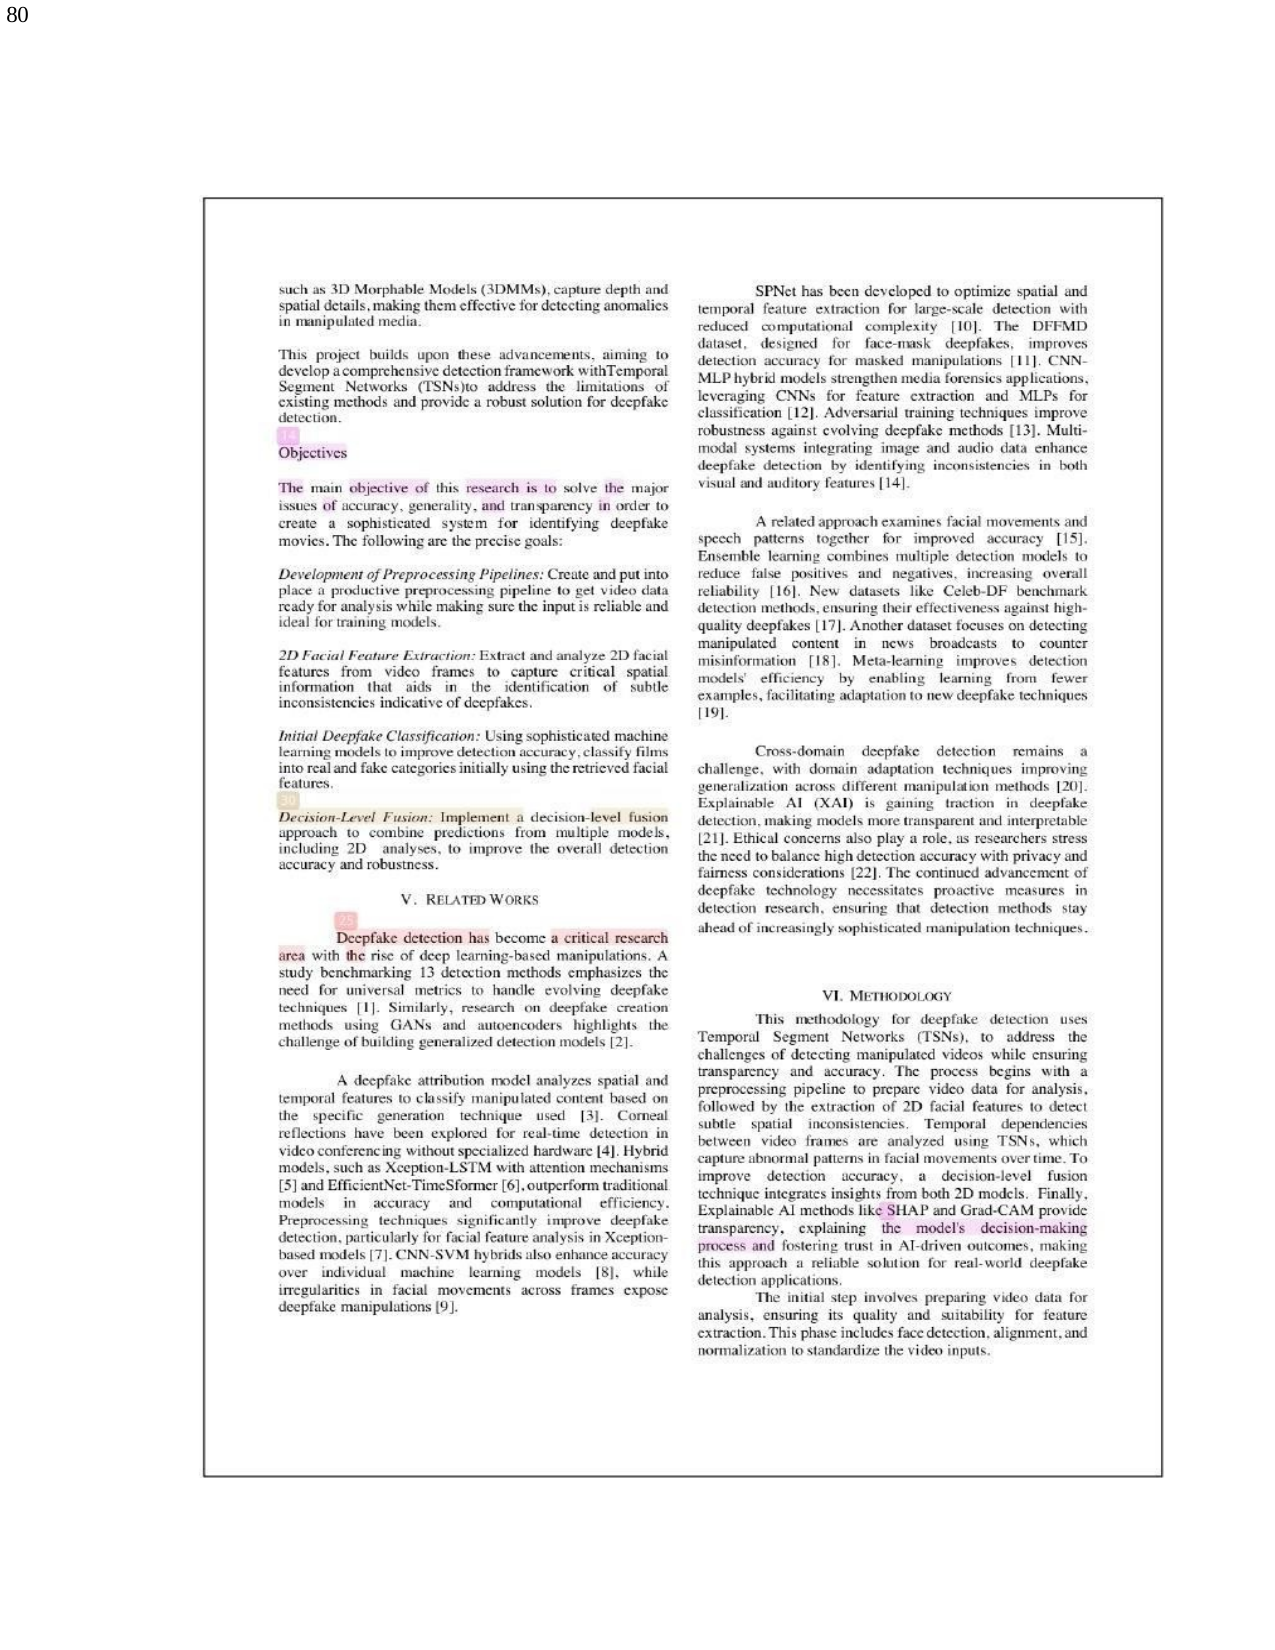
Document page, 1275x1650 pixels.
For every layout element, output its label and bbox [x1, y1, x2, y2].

picture [198, 195, 1165, 1478]
